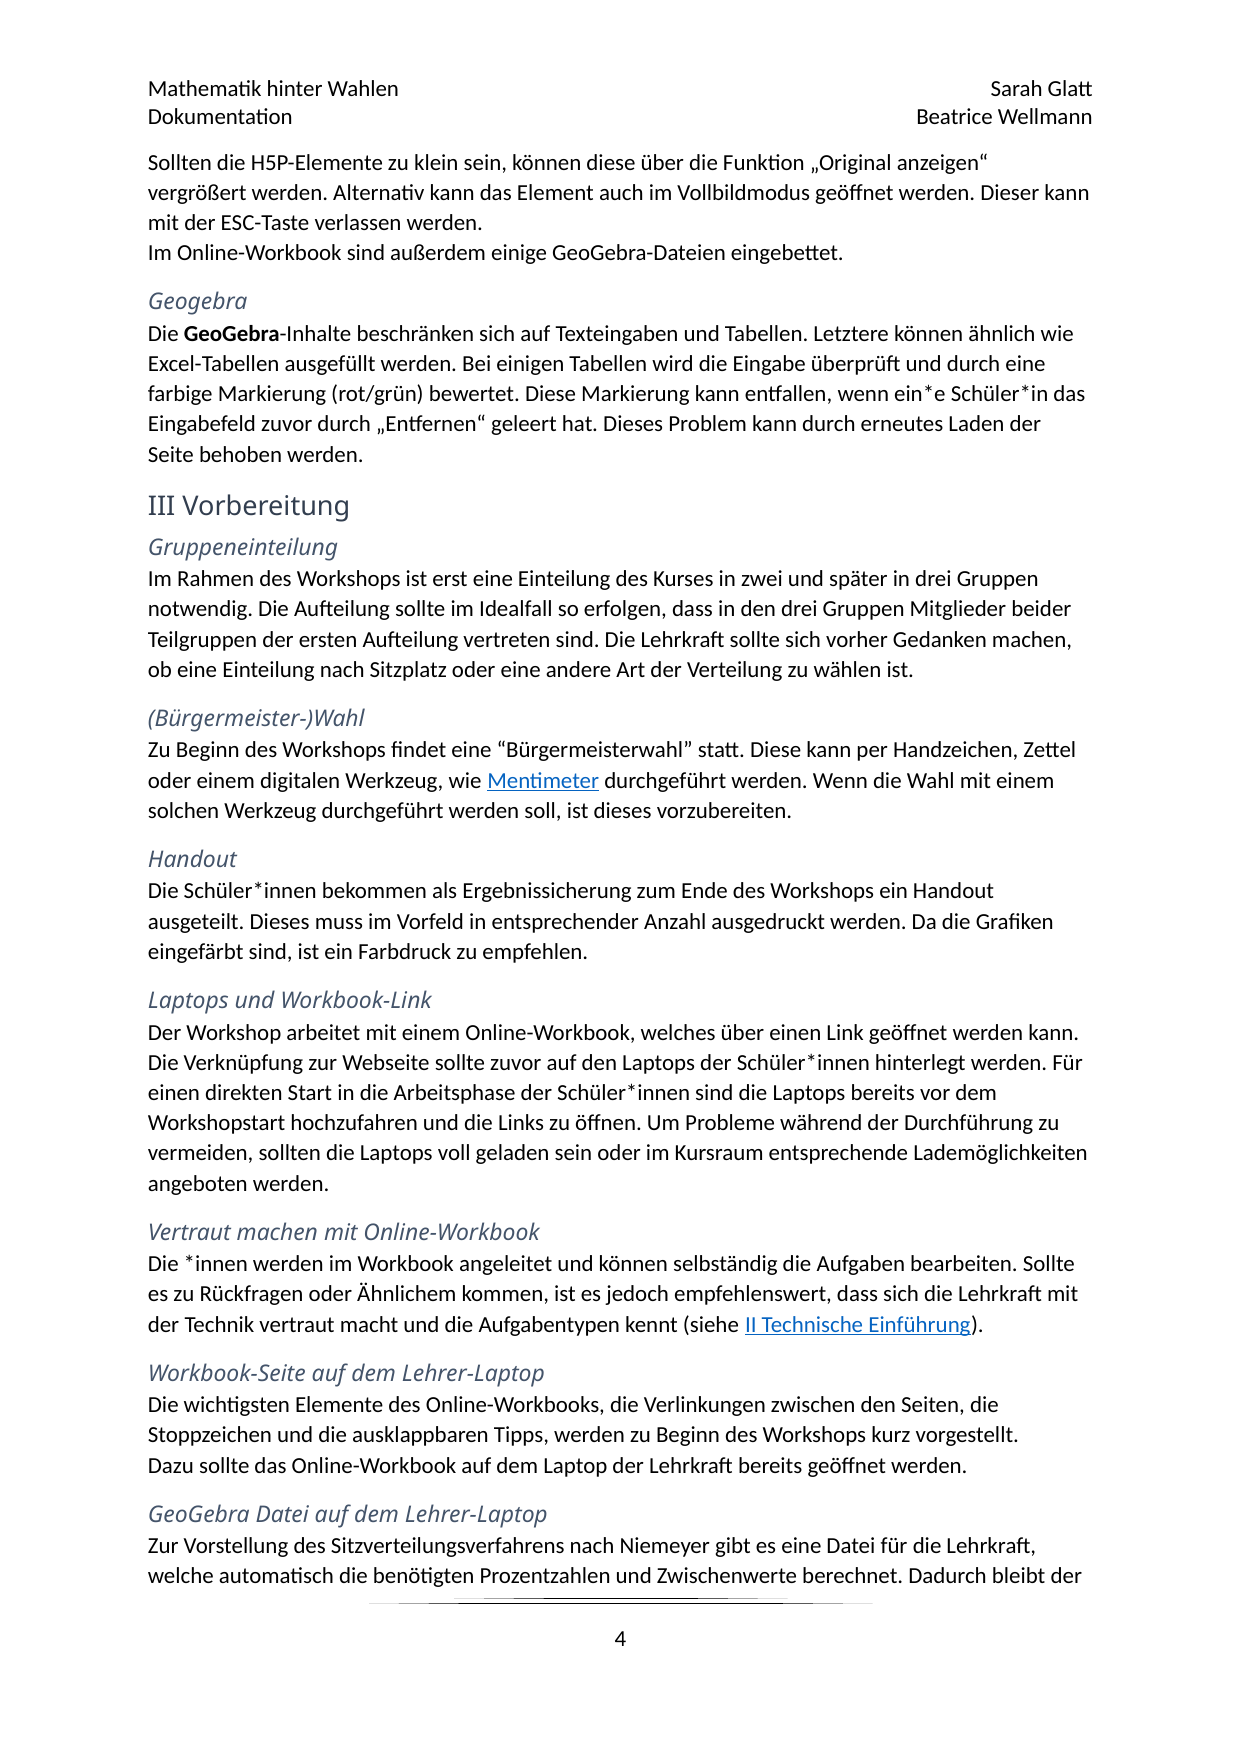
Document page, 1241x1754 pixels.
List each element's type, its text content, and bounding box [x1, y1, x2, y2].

subtitle Workbook-Seite auf dem Lehrer-Laptop [148, 1357, 1093, 1388]
text Der Workshop arbeitet mit einem Online-Workbook, welches über einen Link geöffnet werden kann. Die Verknüpfung zur Webseite sollte zuvor auf den Laptops der Schüler*innen hinterlegt werden. Für einen direkten Start in die Arbeitsphase der Schüler*innen sind die Laptops bereits vor dem Workshopstart hochzufahren und die Links zu öffnen. Um Probleme während der Durchführung zu vermeiden, sollten die Laptops voll geladen sein oder im Kursraum entsprechende Lademöglichkeiten angeboten werden. [148, 1018, 1093, 1197]
subtitle (Bürgermeister-)Wahl [148, 702, 1093, 733]
subtitle Vertraut machen mit Online-Workbook [148, 1216, 1093, 1247]
text Die wichtigsten Elemente des Online-Workbooks, die Verlinkungen zwischen den Seiten, die Stoppzeichen und die ausklappbaren Tipps, werden zu Beginn des Workshops kurz vorgestellt. Dazu sollte das Online-Workbook auf dem Laptop der Lehrkraft bereits geöffnet werden. [148, 1390, 1093, 1479]
text Die *innen werden im Workbook angeleitet und können selbständig die Aufgaben bearbeiten. Sollte es zu Rückfragen oder Ähnlichem kommen, ist es jedoch empfehlenswert, dass sich die Lehrkraft mit der Technik vertraut macht und die Aufgabentypen kennt (siehe II Technische Einführung). [148, 1249, 1093, 1338]
subtitle Laptops und Workbook-Link [148, 984, 1093, 1015]
subtitle GeoGebra Datei auf dem Lehrer-Laptop [148, 1498, 1093, 1529]
subtitle III Vorbereitung [148, 487, 1093, 523]
subtitle Geogebra [148, 285, 1093, 316]
subtitle Handout [148, 843, 1093, 874]
subtitle Gruppeneinteilung [148, 531, 1093, 562]
text Im Rahmen des Workshops ist erst eine Einteilung des Kurses in zwei und später in drei Gruppen notwendig. Die Aufteilung sollte im Idealfall so erfolgen, dass in den drei Gruppen Mitglieder beider Teilgruppen der ersten Aufteilung vertreten sind. Die Lehrkraft sollte sich vorher Gedanken machen, ob eine Einteilung nach Sitzplatz oder eine andere Art der Verteilung zu wählen ist. [148, 564, 1093, 683]
text Zu Beginn des Workshops findet eine “Bürgermeisterwahl” statt. Diese kann per Handzeichen, Zettel oder einem digitalen Werkzeug, wie Mentimeter durchgeführt werden. Wenn die Wahl mit einem solchen Werkzeug durchgeführt werden soll, ist dieses vorzubereiten. [148, 736, 1093, 824]
text Die Schüler*innen bekommen als Ergebnissicherung zum Ende des Workshops ein Handout ausgeteilt. Dieses muss im Vorfeld in entsprechender Anzahl ausgedruckt werden. Da die Grafiken eingefärbt sind, ist ein Farbdruck zu empfehlen. [148, 877, 1093, 965]
text Die GeoGebra-Inhalte beschränken sich auf Texteingaben und Tabellen. Letztere können ähnlich wie Excel-Tabellen ausgefüllt werden. Bei einigen Tabellen wird die Eingabe überprüft und durch eine farbige Markierung (rot/grün) bewertet. Diese Markierung kann entfallen, wenn ein*e Schüler*in das Eingabefeld zuvor durch „Entfernen“ geleert hat. Dieses Problem kann durch erneutes Laden der Seite behoben werden. [148, 319, 1093, 468]
